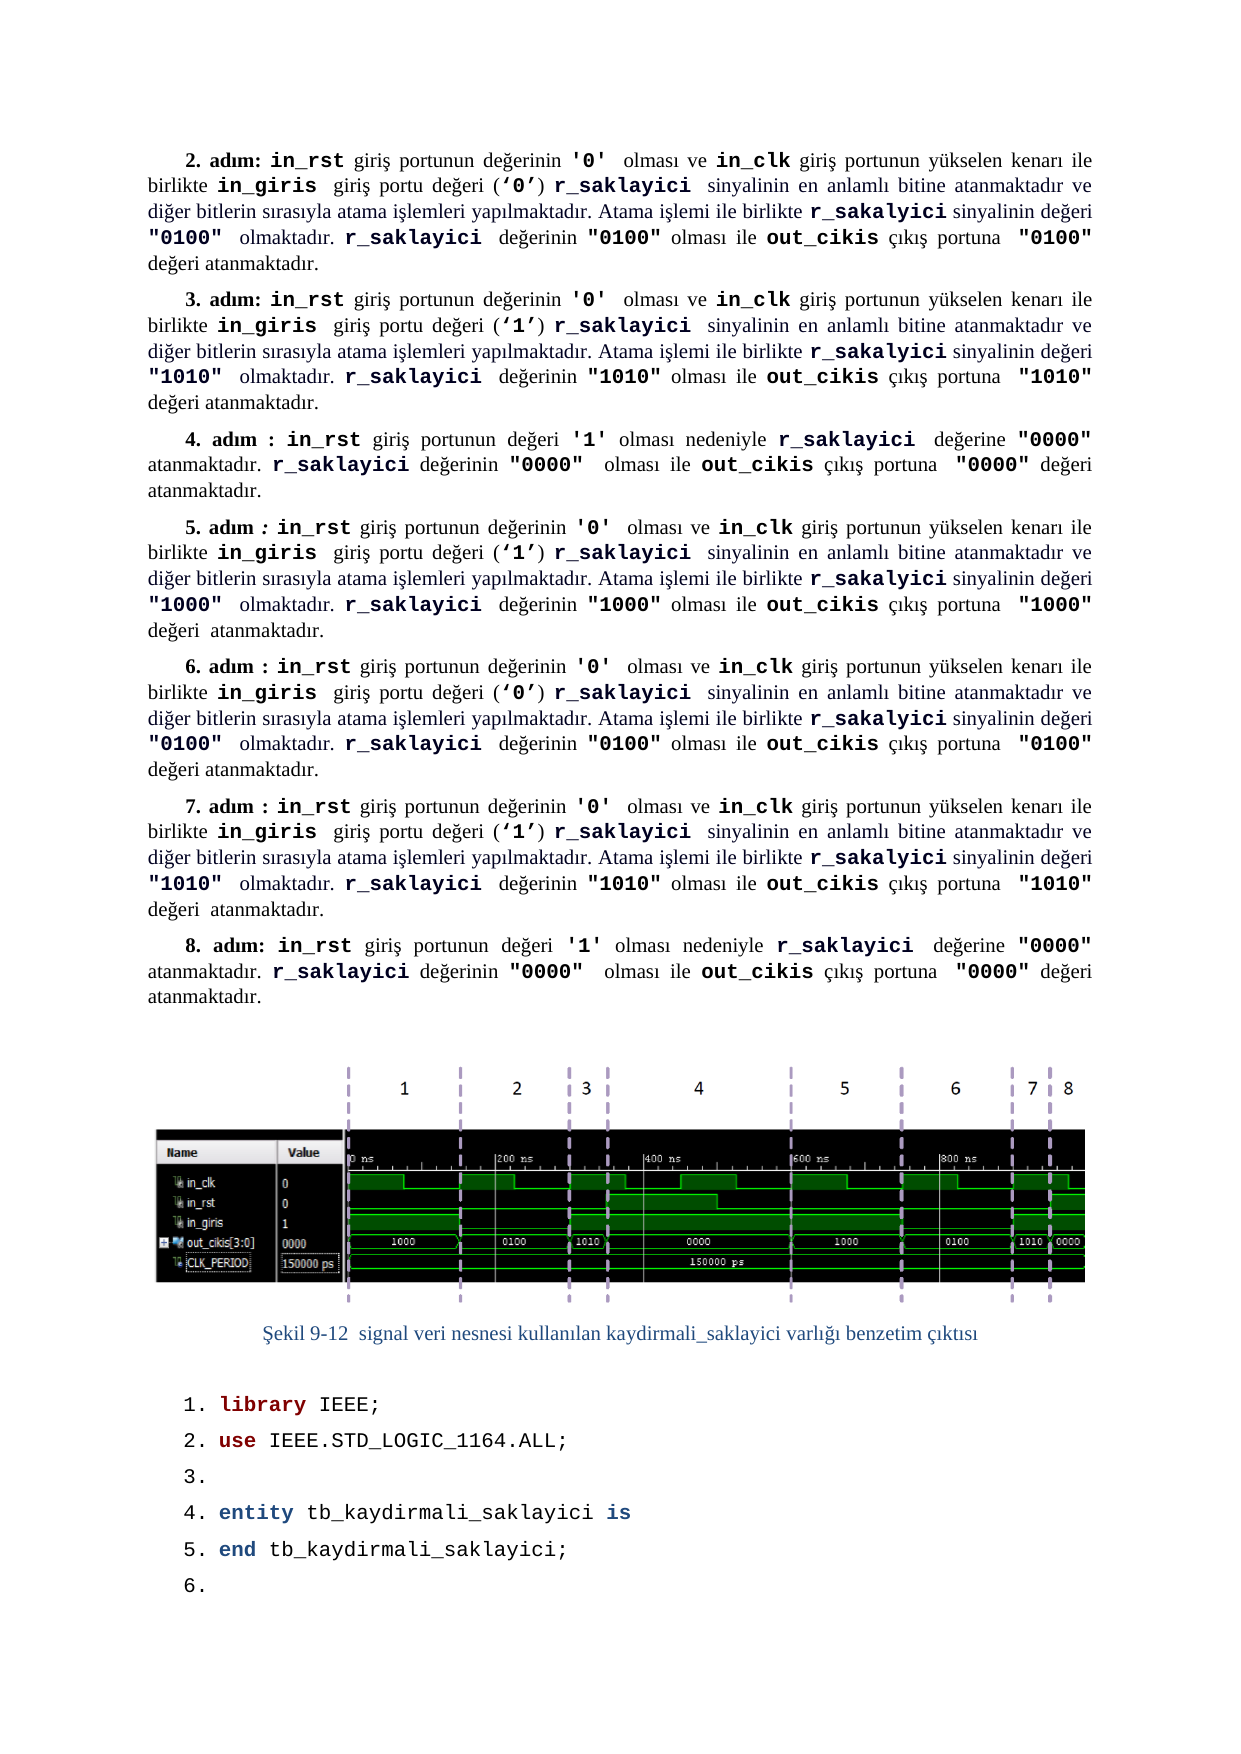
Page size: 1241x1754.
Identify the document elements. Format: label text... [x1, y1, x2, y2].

list use IEEE.STD_LOGIC_1164.ALL; [183, 1430, 1093, 1454]
list end tb_kaydirmali_saklayici; [183, 1538, 1093, 1562]
text 6. adım : in_rst giriş portunun değerinin '0' olması ve in_clk giriş portunun yükselen kenarı ile birlikte in_giris giriş portu değeri (‘0’) r_saklayici sinyalinin en anlamlı bitine atanmaktadır ve diğer bitlerin sırasıyla atama işlemleri yapılmaktadır. Atama işlemi ile birlikte r_sakalyici sinyalinin değeri "0100" olmaktadır. r_saklayici değerinin "0100" olması ile out_cikis çıkış portuna "0100" değeri atanmaktadır. [148, 654, 1093, 781]
picture [147, 1057, 1093, 1309]
text 8. adım: in_rst giriş portunun değeri '1' olması nedeniyle r_saklayici değerine "0000" atanmaktadır. r_saklayici değerinin "0000" olması ile out_cikis çıkış portuna "0000" değeri atanmaktadır. [148, 933, 1093, 1008]
list entity tb_kaydirmali_saklayici is [183, 1502, 1093, 1526]
text 2. adım: in_rst giriş portunun değerinin '0' olması ve in_clk giriş portunun yükselen kenarı ile birlikte in_giris giriş portu değeri (‘0’) r_saklayici sinyalinin en anlamlı bitine atanmaktadır ve diğer bitlerin sırasıyla atama işlemleri yapılmaktadır. Atama işlemi ile birlikte r_sakalyici sinyalinin değeri "0100" olmaktadır. r_saklayici değerinin "0100" olması ile out_cikis çıkış portuna "0100" değeri atanmaktadır. [148, 148, 1093, 274]
text 4. adım : in_rst giriş portunun değeri '1' olması nedeniyle r_saklayici değerine "0000" atanmaktadır. r_saklayici değerinin "0000" olması ile out_cikis çıkış portuna "0000" değeri atanmaktadır. [148, 427, 1093, 502]
text 7. adım : in_rst giriş portunun değerinin '0' olması ve in_clk giriş portunun yükselen kenarı ile birlikte in_giris giriş portu değeri (‘1’) r_saklayici sinyalinin en anlamlı bitine atanmaktadır ve diğer bitlerin sırasıyla atama işlemleri yapılmaktadır. Atama işlemi ile birlikte r_sakalyici sinyalinin değeri "1010" olmaktadır. r_saklayici değerinin "1010" olması ile out_cikis çıkış portuna "1010" değeri atanmaktadır. [148, 793, 1093, 921]
list library IEEE; [183, 1394, 1093, 1418]
text 5. adım : in_rst giriş portunun değerinin '0' olması ve in_clk giriş portunun yükselen kenarı ile birlikte in_giris giriş portu değeri (‘1’) r_saklayici sinyalinin en anlamlı bitine atanmaktadır ve diğer bitlerin sırasıyla atama işlemleri yapılmaktadır. Atama işlemi ile birlikte r_sakalyici sinyalinin değeri "1000" olmaktadır. r_saklayici değerinin "1000" olması ile out_cikis çıkış portuna "1000" değeri atanmaktadır. [148, 514, 1093, 642]
text 3. adım: in_rst giriş portunun değerinin '0' olması ve in_clk giriş portunun yükselen kenarı ile birlikte in_giris giriş portu değeri (‘1’) r_saklayici sinyalinin en anlamlı bitine atanmaktadır ve diğer bitlerin sırasıyla atama işlemleri yapılmaktadır. Atama işlemi ile birlikte r_sakalyici sinyalinin değeri "1010" olmaktadır. r_saklayici değerinin "1010" olması ile out_cikis çıkış portuna "1010" değeri atanmaktadır. [148, 287, 1093, 414]
